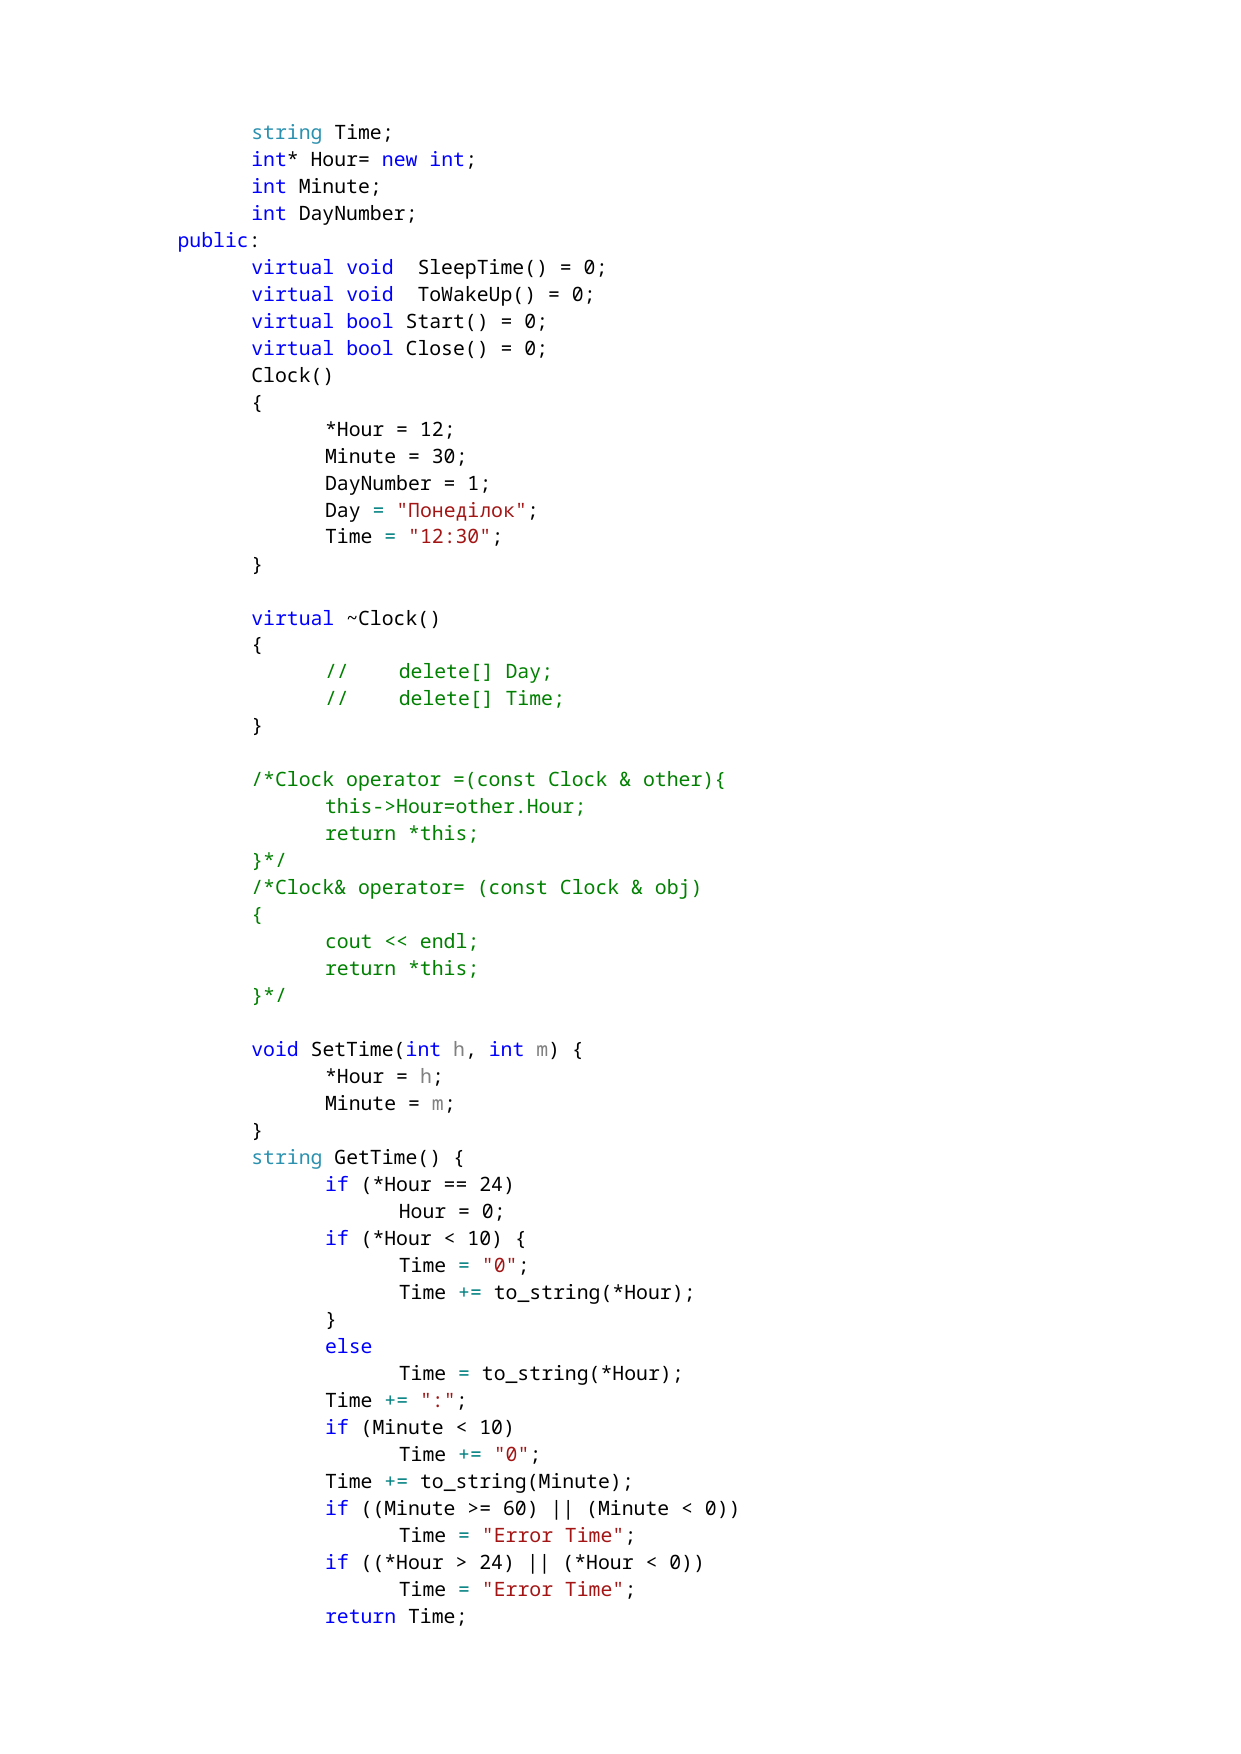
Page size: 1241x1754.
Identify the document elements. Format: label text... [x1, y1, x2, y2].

text int Minute; [177, 172, 1152, 199]
text string GetTime() { [177, 1143, 1152, 1170]
text Hour = 0; [177, 1197, 1152, 1224]
text else [177, 1332, 1152, 1359]
text } [177, 1116, 1152, 1143]
text Time += to_string(Minute); [177, 1467, 1152, 1494]
text /*Clock operator =(const Clock & other){ [177, 766, 1152, 793]
text if ((*Hour > 24) || (*Hour < 0)) [177, 1548, 1152, 1575]
text Day = "Понеділок"; [177, 496, 1152, 523]
text Time = to_string(*Hour); [177, 1359, 1152, 1386]
text if ((Minute >= 60) || (Minute < 0)) [177, 1494, 1152, 1521]
text int DayNumber; [177, 199, 1152, 226]
text } [177, 550, 1152, 577]
text public: [177, 226, 1152, 253]
text } [177, 1305, 1152, 1332]
text virtual ~Clock() [177, 604, 1152, 631]
text Clock() [177, 361, 1152, 388]
text *Hour = h; [177, 1062, 1152, 1089]
text if (Minute < 10) [177, 1413, 1152, 1440]
text virtual bool Close() = 0; [177, 334, 1152, 361]
text { [177, 631, 1152, 658]
text Minute = 30; [177, 442, 1152, 469]
text if (*Hour < 10) { [177, 1224, 1152, 1251]
text // delete[] Day; [177, 658, 1152, 685]
text Time += ":"; [177, 1386, 1152, 1413]
text void SetTime(int h, int m) { [177, 1035, 1152, 1062]
text Time += to_string(*Hour); [177, 1278, 1152, 1305]
text Time = "0"; [177, 1251, 1152, 1278]
text virtual void SleepTime() = 0; [177, 253, 1152, 280]
text Time = "Error Time"; [177, 1575, 1152, 1602]
text Minute = m; [177, 1089, 1152, 1116]
text { [177, 901, 1152, 927]
text virtual void ToWakeUp() = 0; [177, 280, 1152, 307]
text this->Hour=other.Hour; [177, 793, 1152, 819]
text { [177, 388, 1152, 415]
text return *this; [177, 819, 1152, 847]
text cout << endl; [177, 927, 1152, 954]
text if (*Hour == 24) [177, 1170, 1152, 1197]
text *Hour = 12; [177, 415, 1152, 442]
text int* Hour= new int; [177, 145, 1152, 172]
text } [177, 712, 1152, 739]
text DayNumber = 1; [177, 469, 1152, 496]
text virtual bool Start() = 0; [177, 307, 1152, 334]
text return Time; [177, 1602, 1152, 1629]
text /*Clock& operator= (const Clock & obj) [177, 873, 1152, 901]
text }*/ [177, 847, 1152, 873]
text // delete[] Time; [177, 685, 1152, 712]
text Time = "12:30"; [177, 523, 1152, 550]
text return *this; [177, 954, 1152, 981]
text Time = "Error Time"; [177, 1521, 1152, 1548]
text }*/ [177, 981, 1152, 1008]
text Time += "0"; [177, 1440, 1152, 1467]
text string Time; [177, 118, 1152, 145]
